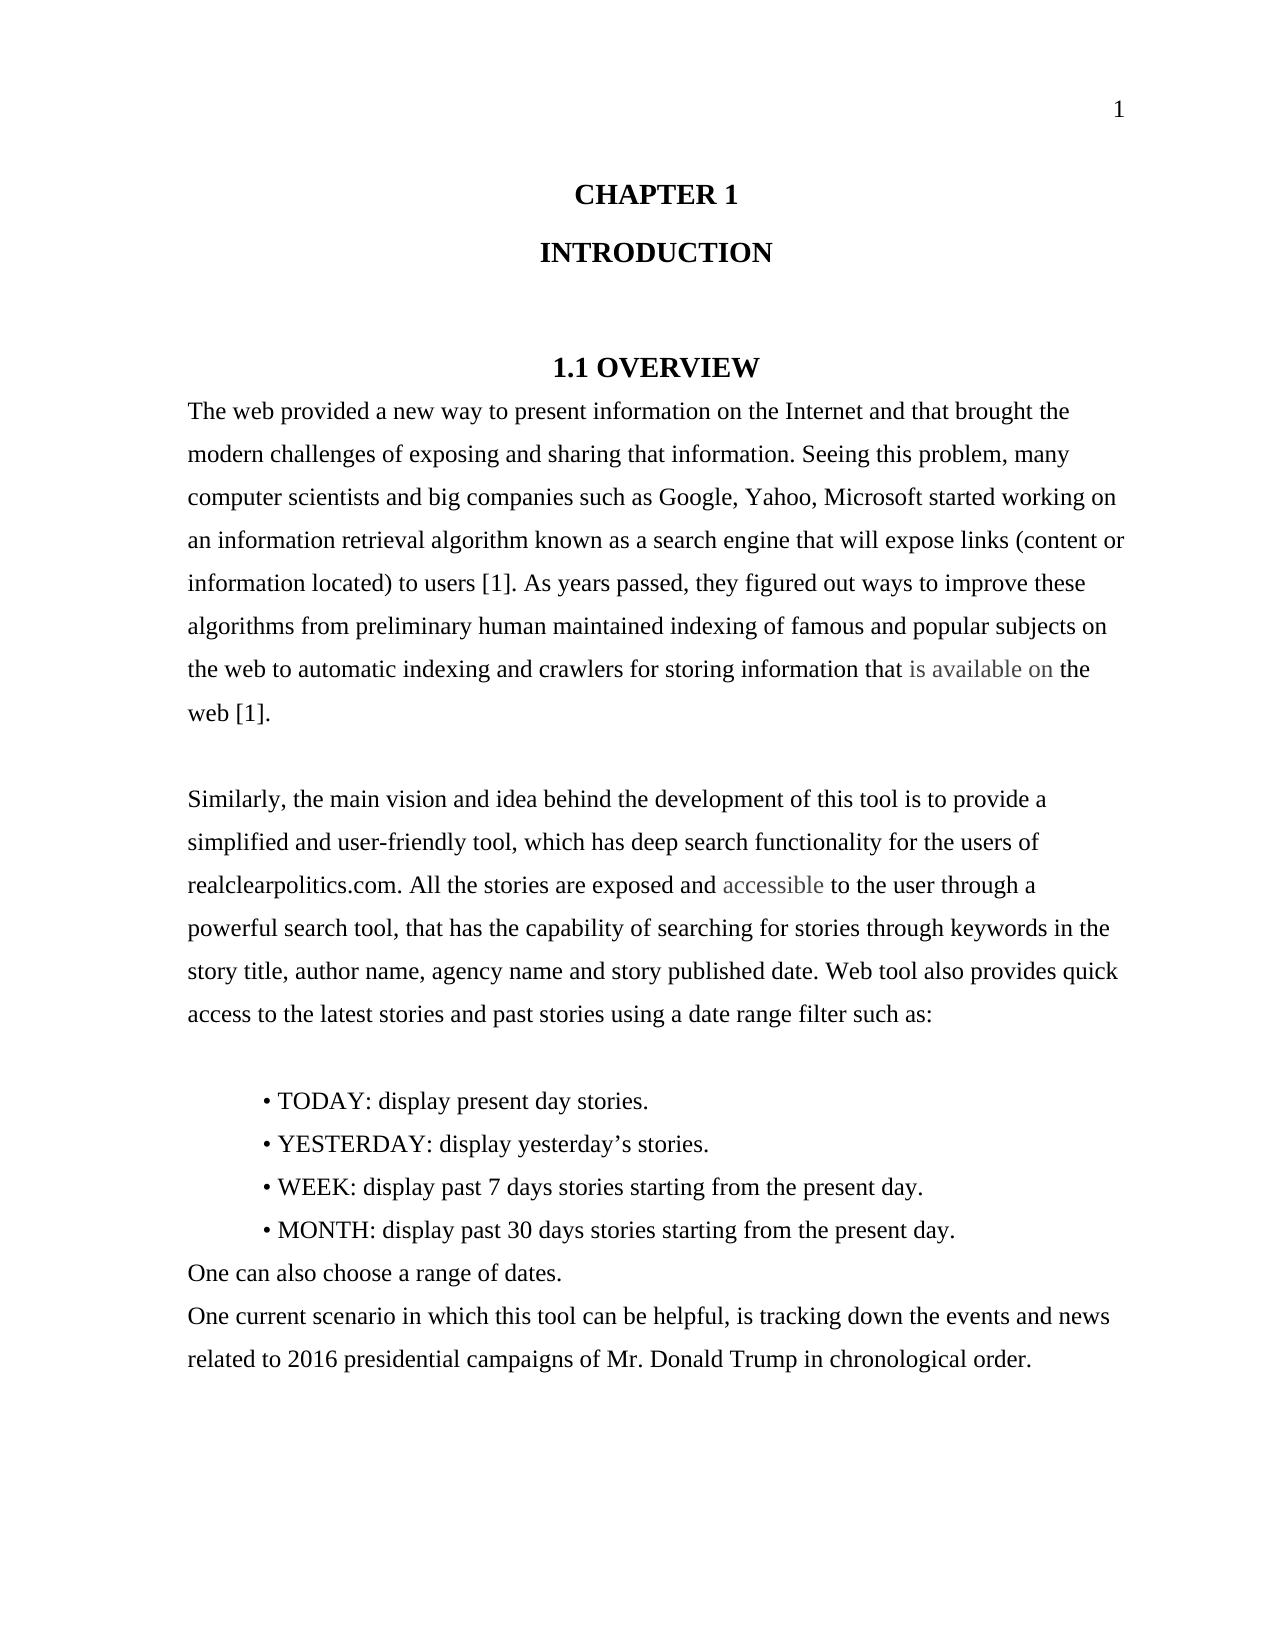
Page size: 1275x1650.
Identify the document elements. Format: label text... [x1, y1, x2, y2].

subtitle 1.1 OVERVIEW [319, 350, 993, 383]
text Similarly, the main vision and idea behind the development of this tool is to provide a simplified and user-friendly tool, which has deep search functionality for the users of realclearpolitics.com. All the stories are exposed and accessible to the user through a powerful search tool, that has the capability of searching for stories through keywords in the story title, author name, agency name and story published date. Web tool also provides quick access to the latest stories and past stories using a date range filter such as: [187, 784, 1125, 1028]
text One can also choose a range of dates. [187, 1258, 1125, 1287]
text • MONTH: display past 30 days stories starting from the present day. [187, 1215, 1125, 1244]
text The web provided a new way to present information on the Internet and that brought the modern challenges of exposing and sharing that information. Seeing this problem, many computer scientists and big companies such as Google, Yahoo, Microsoft started working on an information retrieval algorithm known as a search engine that will expose links (content or information located) to users [1]. As years passed, they figured out ways to improve these algorithms from preliminary human maintained indexing of famous and popular subjects on the web to automatic indexing and crawlers for storing information that is available on the web [1]. [187, 396, 1125, 726]
text One current scenario in which this tool can be helpful, is tracking down the events and news related to 2016 presidential campaigns of Mr. Donald Trump in chronological order. [187, 1301, 1125, 1373]
text • YESTERDAY: display yesterday’s stories. [187, 1129, 1125, 1158]
subtitle CHAPTER 1 [319, 177, 993, 211]
subtitle INTRODUCTION [319, 236, 993, 269]
text • WEEK: display past 7 days stories starting from the present day. [187, 1172, 1125, 1201]
text • TODAY: display present day stories. [187, 1086, 1125, 1114]
